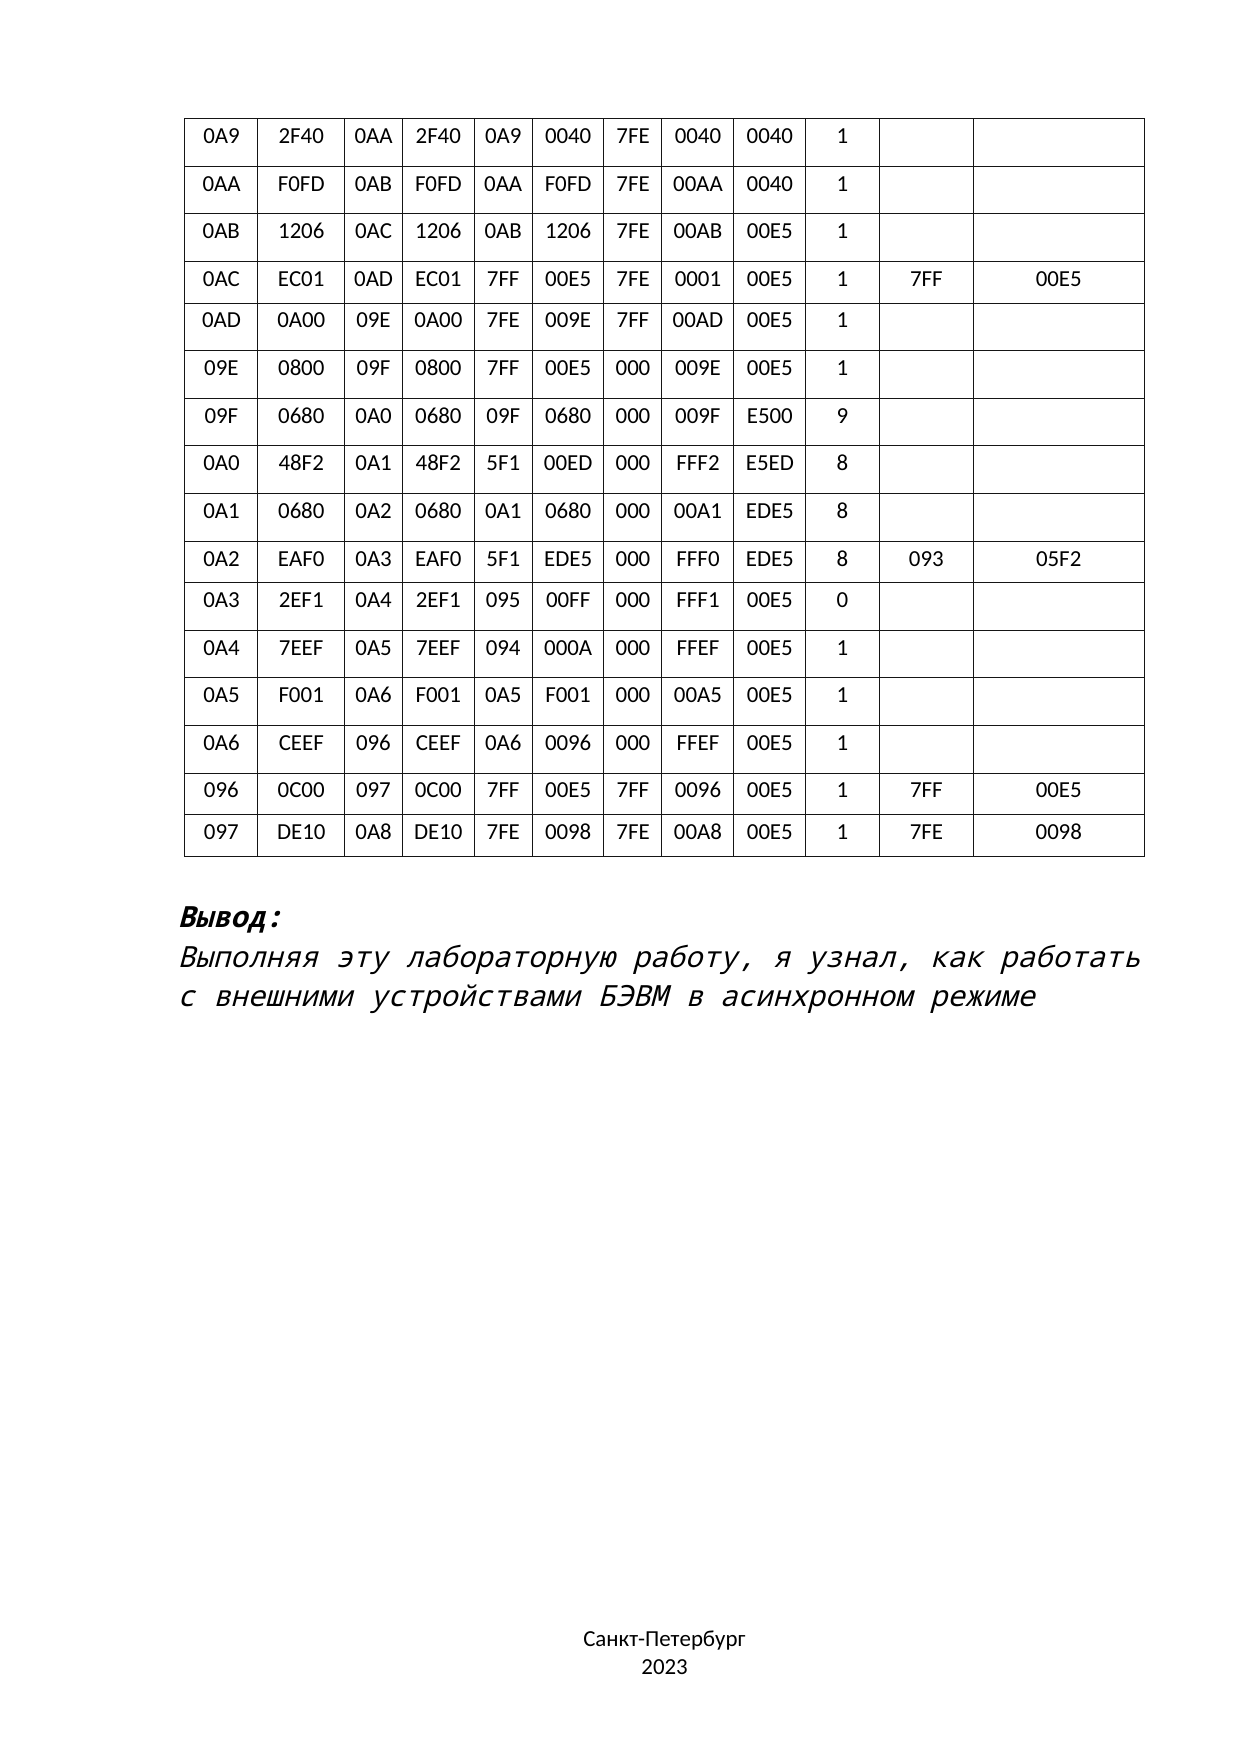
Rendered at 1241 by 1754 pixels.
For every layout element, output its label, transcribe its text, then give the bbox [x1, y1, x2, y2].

table_cell 0A00 [258, 304, 344, 350]
table_cell 00E5 [734, 678, 805, 725]
table_cell 0098 [974, 815, 1144, 856]
table_cell 0040 [734, 167, 805, 213]
table_cell 097 [185, 815, 257, 856]
table_cell 0098 [533, 815, 603, 856]
table_cell [974, 678, 1144, 725]
table_cell 0A5 [475, 678, 532, 725]
table_cell 0 [806, 583, 879, 630]
table_cell 000 [604, 446, 661, 493]
table_cell 000 [604, 494, 661, 541]
table_cell 00E5 [734, 583, 805, 630]
table_cell [974, 399, 1144, 445]
table_cell DE10 [258, 815, 344, 856]
table_cell 7FE [604, 262, 661, 302]
table_cell F001 [258, 678, 344, 725]
table_cell EC01 [258, 262, 344, 302]
table_cell 7FF [475, 262, 532, 302]
table_cell 00AD [662, 304, 733, 350]
text Выполняя эту лабораторную работу, я узнал, как работать с внешними устройствами БЭВМ в асинхронном режиме [177, 936, 1152, 1015]
table_cell 1 [806, 631, 879, 677]
table_cell 0A2 [185, 542, 257, 582]
table_cell 1206 [403, 214, 474, 261]
table_cell 00E5 [734, 214, 805, 261]
table_cell [880, 678, 973, 725]
table_cell 00E5 [734, 774, 805, 814]
table_cell 0A9 [475, 119, 532, 166]
table_cell 0A4 [345, 583, 402, 630]
table_cell EAF0 [403, 542, 474, 582]
table_cell 0AC [185, 262, 257, 302]
table_cell 00E5 [533, 351, 603, 398]
table_cell 7FE [604, 815, 661, 856]
table_cell FFEF [662, 726, 733, 772]
table_cell [880, 494, 973, 541]
table_cell 0040 [734, 119, 805, 166]
table_cell 00ED [533, 446, 603, 493]
table_cell 00E5 [734, 815, 805, 856]
table_cell [880, 214, 973, 261]
table_cell [880, 726, 973, 772]
table_cell 000 [604, 583, 661, 630]
table_cell 000 [604, 726, 661, 772]
table_cell 0040 [662, 119, 733, 166]
table_cell 1206 [258, 214, 344, 261]
table_cell 1 [806, 304, 879, 350]
table_cell 0AD [185, 304, 257, 350]
table_cell FFF1 [662, 583, 733, 630]
table_cell 000 [604, 351, 661, 398]
table_cell 1 [806, 119, 879, 166]
table_cell [974, 494, 1144, 541]
table_cell 7FF [880, 774, 973, 814]
table_cell 00A1 [662, 494, 733, 541]
table_cell 00AA [662, 167, 733, 213]
table_cell 0A6 [185, 726, 257, 772]
table_cell 00E5 [734, 726, 805, 772]
table_cell 0A3 [185, 583, 257, 630]
table_cell 1 [806, 815, 879, 856]
table_cell 09E [185, 351, 257, 398]
table_cell 1 [806, 774, 879, 814]
table_cell 7FF [880, 262, 973, 302]
table_cell 00E5 [734, 631, 805, 677]
table_cell 8 [806, 446, 879, 493]
table_cell 2F40 [258, 119, 344, 166]
table_cell 000 [604, 542, 661, 582]
table_cell [974, 583, 1144, 630]
table_cell 2EF1 [258, 583, 344, 630]
table_cell 000 [604, 631, 661, 677]
table_cell 097 [345, 774, 402, 814]
table_cell 0A8 [345, 815, 402, 856]
table_cell 9 [806, 399, 879, 445]
table_cell 0A6 [345, 678, 402, 725]
table_cell F001 [403, 678, 474, 725]
table_cell 0A00 [403, 304, 474, 350]
table_cell 0C00 [403, 774, 474, 814]
table_cell 2F40 [403, 119, 474, 166]
table_cell CEEF [258, 726, 344, 772]
table_cell 00E5 [533, 774, 603, 814]
table_cell 0A3 [345, 542, 402, 582]
table_cell 1 [806, 167, 879, 213]
table_cell 0AA [475, 167, 532, 213]
table_cell 7FE [604, 214, 661, 261]
table_cell [880, 167, 973, 213]
table_cell 09F [345, 351, 402, 398]
table_cell EC01 [403, 262, 474, 302]
table_cell 0A9 [185, 119, 257, 166]
table_cell 0096 [533, 726, 603, 772]
table_cell 7EEF [258, 631, 344, 677]
table_cell 095 [475, 583, 532, 630]
table_cell [880, 351, 973, 398]
table_cell 0AD [345, 262, 402, 302]
table_cell 5F1 [475, 446, 532, 493]
table_cell F0FD [403, 167, 474, 213]
table_cell 0A0 [345, 399, 402, 445]
table_cell 0040 [533, 119, 603, 166]
table_cell 00E5 [974, 262, 1144, 302]
table_cell 093 [880, 542, 973, 582]
table_cell [974, 167, 1144, 213]
table_cell 0800 [403, 351, 474, 398]
table_cell 0A5 [185, 678, 257, 725]
table_cell 0680 [533, 399, 603, 445]
table_cell FFF2 [662, 446, 733, 493]
table_cell 0A5 [345, 631, 402, 677]
table_cell 09F [185, 399, 257, 445]
table_cell 5F1 [475, 542, 532, 582]
table_cell 0096 [662, 774, 733, 814]
table_cell 7FE [475, 815, 532, 856]
table_cell E5ED [734, 446, 805, 493]
table_cell 096 [185, 774, 257, 814]
table_cell 48F2 [258, 446, 344, 493]
table_cell 000 [604, 678, 661, 725]
table_cell 00E5 [533, 262, 603, 302]
text Вывод: [177, 896, 1152, 936]
table_cell 009E [533, 304, 603, 350]
table_cell 7FE [880, 815, 973, 856]
table_cell EDE5 [734, 542, 805, 582]
table_cell 1 [806, 678, 879, 725]
table_cell [974, 726, 1144, 772]
table_cell F0FD [258, 167, 344, 213]
table_cell 1 [806, 351, 879, 398]
table_cell [880, 583, 973, 630]
table_cell 8 [806, 494, 879, 541]
table_cell 00A5 [662, 678, 733, 725]
table_cell 000A [533, 631, 603, 677]
table_cell FFEF [662, 631, 733, 677]
table_cell 05F2 [974, 542, 1144, 582]
table_cell [974, 214, 1144, 261]
table_cell 48F2 [403, 446, 474, 493]
table_cell 0AB [345, 167, 402, 213]
table_cell 0800 [258, 351, 344, 398]
table_cell EDE5 [533, 542, 603, 582]
table_cell 09E [345, 304, 402, 350]
table_cell 0680 [403, 399, 474, 445]
table_cell 7EEF [403, 631, 474, 677]
table_cell 0C00 [258, 774, 344, 814]
table_cell 0680 [403, 494, 474, 541]
table_cell 0A1 [345, 446, 402, 493]
table_cell E500 [734, 399, 805, 445]
table_cell 0A2 [345, 494, 402, 541]
table_cell 00AB [662, 214, 733, 261]
table_cell FFF0 [662, 542, 733, 582]
table_cell 7FE [475, 304, 532, 350]
table_cell 0AB [475, 214, 532, 261]
table_cell 00FF [533, 583, 603, 630]
table_cell 1 [806, 726, 879, 772]
table_cell 7FF [604, 304, 661, 350]
table_cell 7FF [475, 351, 532, 398]
table_cell 7FF [604, 774, 661, 814]
table_cell 096 [345, 726, 402, 772]
table_cell [974, 631, 1144, 677]
table_cell 094 [475, 631, 532, 677]
table_cell 00E5 [734, 351, 805, 398]
table_cell 000 [604, 399, 661, 445]
table_cell 8 [806, 542, 879, 582]
table_cell 0A1 [475, 494, 532, 541]
table_cell [880, 119, 973, 166]
table_cell 00A8 [662, 815, 733, 856]
table_cell 009E [662, 351, 733, 398]
table_cell 7FE [604, 167, 661, 213]
table_cell 009F [662, 399, 733, 445]
table_cell F0FD [533, 167, 603, 213]
table_cell 0AA [185, 167, 257, 213]
table_cell 0AC [345, 214, 402, 261]
table_cell EDE5 [734, 494, 805, 541]
table_cell 0680 [258, 494, 344, 541]
table_cell [880, 304, 973, 350]
table_cell 1 [806, 214, 879, 261]
table_cell [974, 119, 1144, 166]
table_cell [974, 351, 1144, 398]
table_cell 00E5 [734, 304, 805, 350]
table_cell [974, 446, 1144, 493]
table_cell 0AB [185, 214, 257, 261]
table_cell 7FF [475, 774, 532, 814]
table_cell CEEF [403, 726, 474, 772]
table_cell 0A0 [185, 446, 257, 493]
table_cell 1 [806, 262, 879, 302]
table_cell 0A4 [185, 631, 257, 677]
table_cell [880, 631, 973, 677]
table_cell 1206 [533, 214, 603, 261]
table_cell 0680 [533, 494, 603, 541]
table_cell 00E5 [734, 262, 805, 302]
table_cell DE10 [403, 815, 474, 856]
table_cell 09F [475, 399, 532, 445]
table_cell 0AA [345, 119, 402, 166]
table_cell 2EF1 [403, 583, 474, 630]
table_cell 00E5 [974, 774, 1144, 814]
table_cell [974, 304, 1144, 350]
table_cell 0680 [258, 399, 344, 445]
table_cell EAF0 [258, 542, 344, 582]
table_cell [880, 446, 973, 493]
table_cell [880, 399, 973, 445]
table_cell 0A6 [475, 726, 532, 772]
table_cell 7FE [604, 119, 661, 166]
table_cell 0A1 [185, 494, 257, 541]
table_cell 0001 [662, 262, 733, 302]
table_cell F001 [533, 678, 603, 725]
